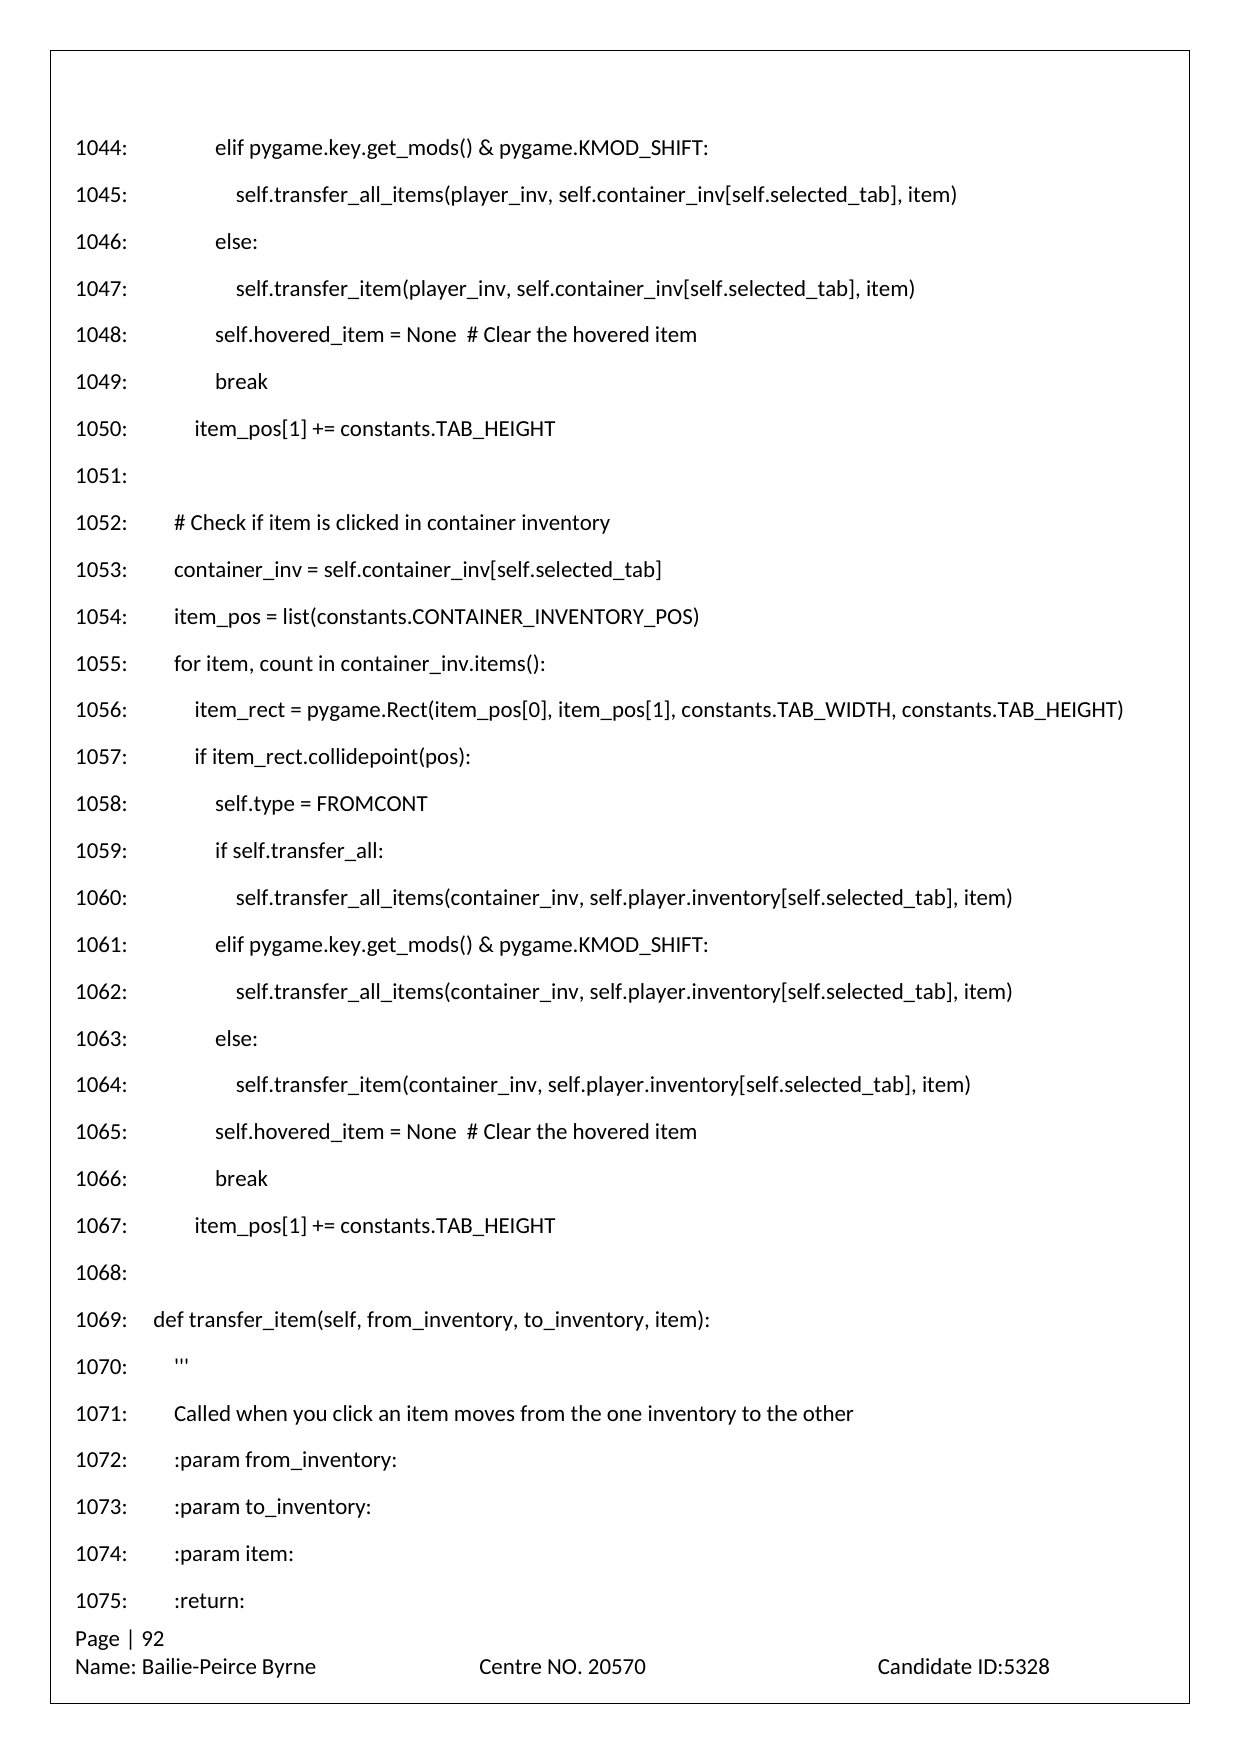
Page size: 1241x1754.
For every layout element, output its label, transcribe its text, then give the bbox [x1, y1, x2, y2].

text 1066: break [75, 1164, 1165, 1192]
text 1072: :param from_inventory: [75, 1446, 1165, 1473]
text 1054: item_pos = list(constants.CONTAINER_INVENTORY_POS) [75, 602, 1165, 630]
text 1068: [75, 1258, 1165, 1286]
text 1075: :return: [75, 1586, 1165, 1614]
text 1057: if item_rect.collidepoint(pos): [75, 742, 1165, 770]
text 1045: self.transfer_all_items(player_inv, self.container_inv[self.selected_tab], item) [75, 180, 1165, 208]
text 1069: def transfer_item(self, from_inventory, to_inventory, item): [75, 1305, 1165, 1333]
text 1046: else: [75, 227, 1165, 255]
text 1047: self.transfer_item(player_inv, self.container_inv[self.selected_tab], item) [75, 274, 1165, 302]
text 1055: for item, count in container_inv.items(): [75, 649, 1165, 677]
text 1065: self.hovered_item = None # Clear the hovered item [75, 1117, 1165, 1145]
text 1070: ''' [75, 1352, 1165, 1380]
text 1048: self.hovered_item = None # Clear the hovered item [75, 321, 1165, 348]
text 1050: item_pos[1] += constants.TAB_HEIGHT [75, 414, 1165, 442]
text 1071: Called when you click an item moves from the one inventory to the other [75, 1399, 1165, 1427]
text 1044: elif pygame.key.get_mods() & pygame.KMOD_SHIFT: [75, 133, 1165, 161]
text 1058: self.type = FROMCONT [75, 789, 1165, 817]
text 1049: break [75, 367, 1165, 395]
text 1060: self.transfer_all_items(container_inv, self.player.inventory[self.selected_tab], item) [75, 883, 1165, 911]
text 1053: container_inv = self.container_inv[self.selected_tab] [75, 555, 1165, 583]
text 1061: elif pygame.key.get_mods() & pygame.KMOD_SHIFT: [75, 930, 1165, 958]
text 1063: else: [75, 1024, 1165, 1052]
text 1064: self.transfer_item(container_inv, self.player.inventory[self.selected_tab], item) [75, 1071, 1165, 1098]
text 1056: item_rect = pygame.Rect(item_pos[0], item_pos[1], constants.TAB_WIDTH, constants.TAB_HEIGHT) [75, 696, 1165, 723]
text 1067: item_pos[1] += constants.TAB_HEIGHT [75, 1211, 1165, 1239]
text 1059: if self.transfer_all: [75, 836, 1165, 864]
text 1074: :param item: [75, 1539, 1165, 1567]
text 1052: # Check if item is clicked in container inventory [75, 508, 1165, 536]
text 1051: [75, 461, 1165, 489]
text 1062: self.transfer_all_items(container_inv, self.player.inventory[self.selected_tab], item) [75, 977, 1165, 1005]
text 1073: :param to_inventory: [75, 1492, 1165, 1520]
